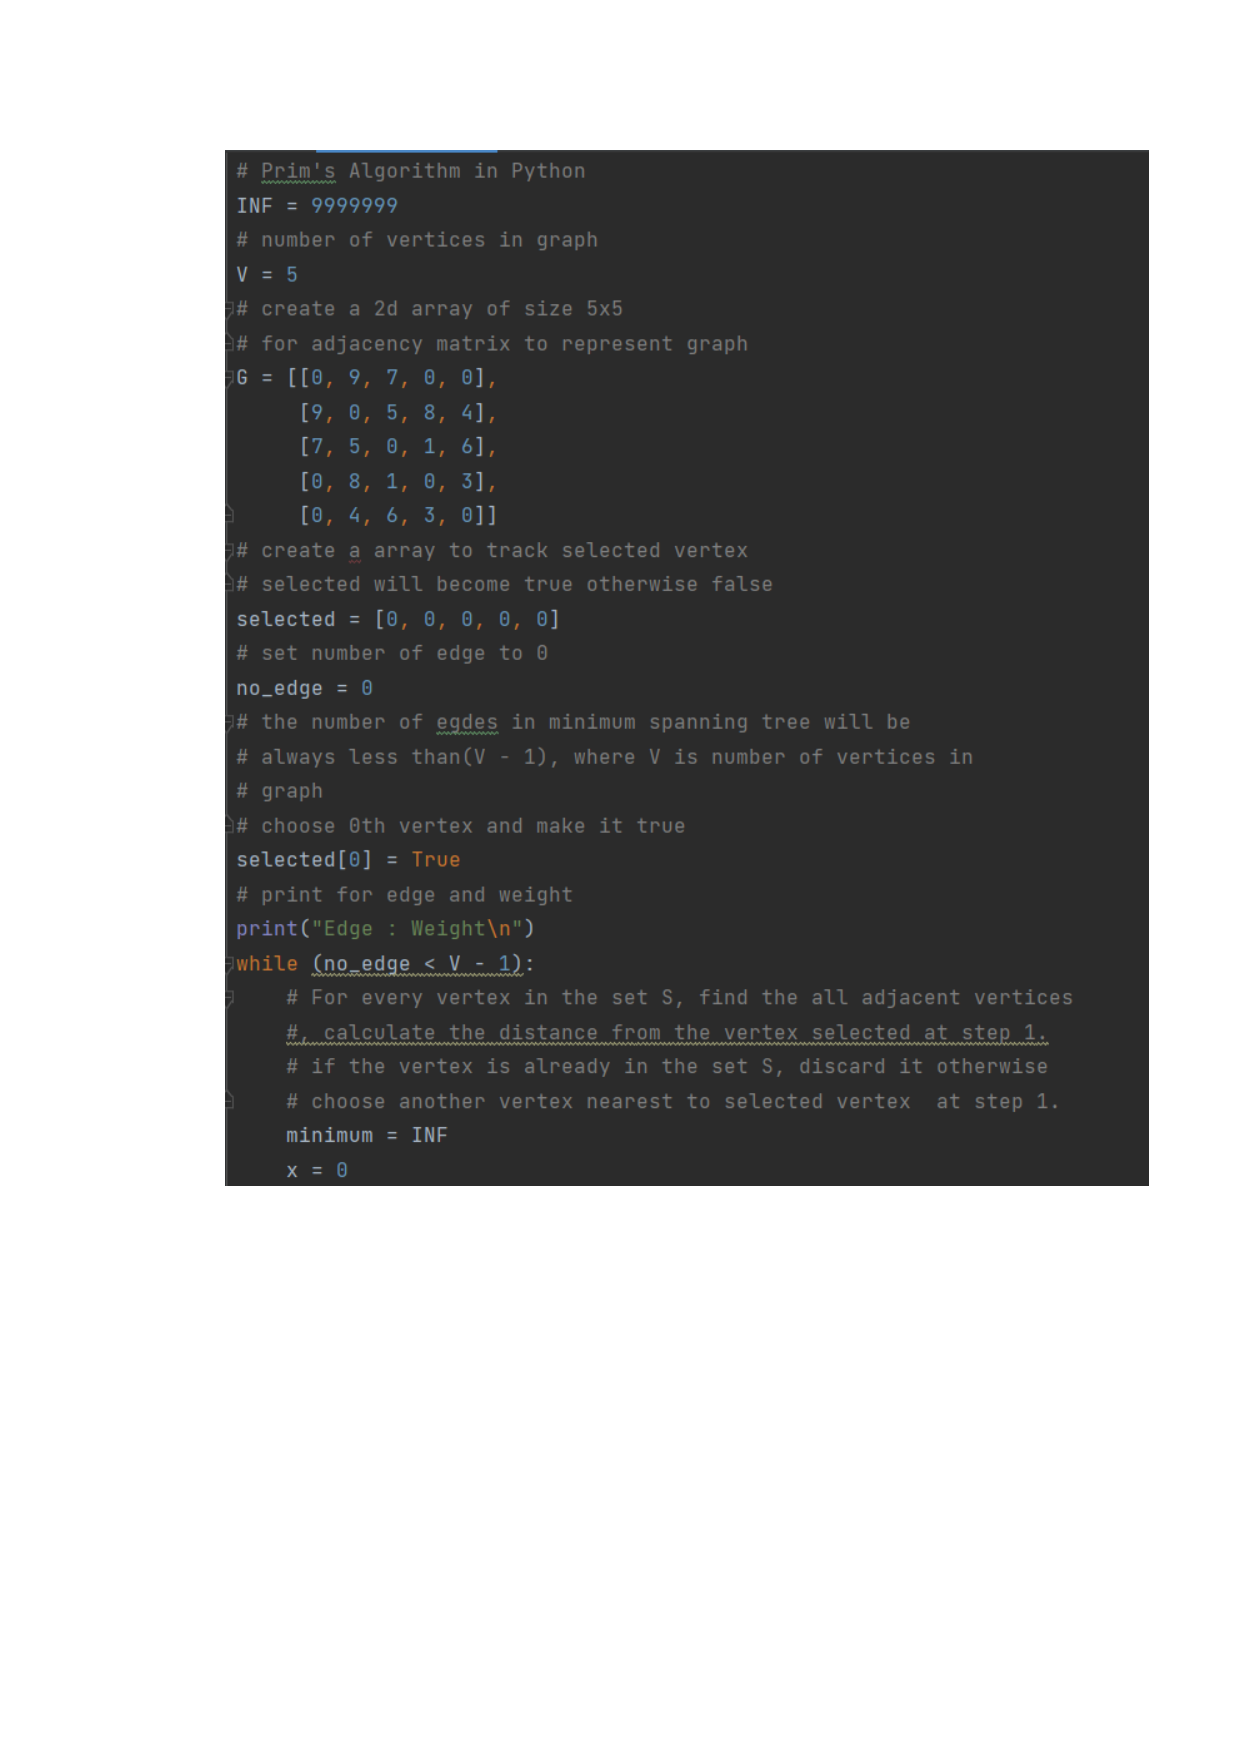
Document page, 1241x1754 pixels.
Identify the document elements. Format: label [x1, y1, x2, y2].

picture [225, 150, 1149, 1186]
